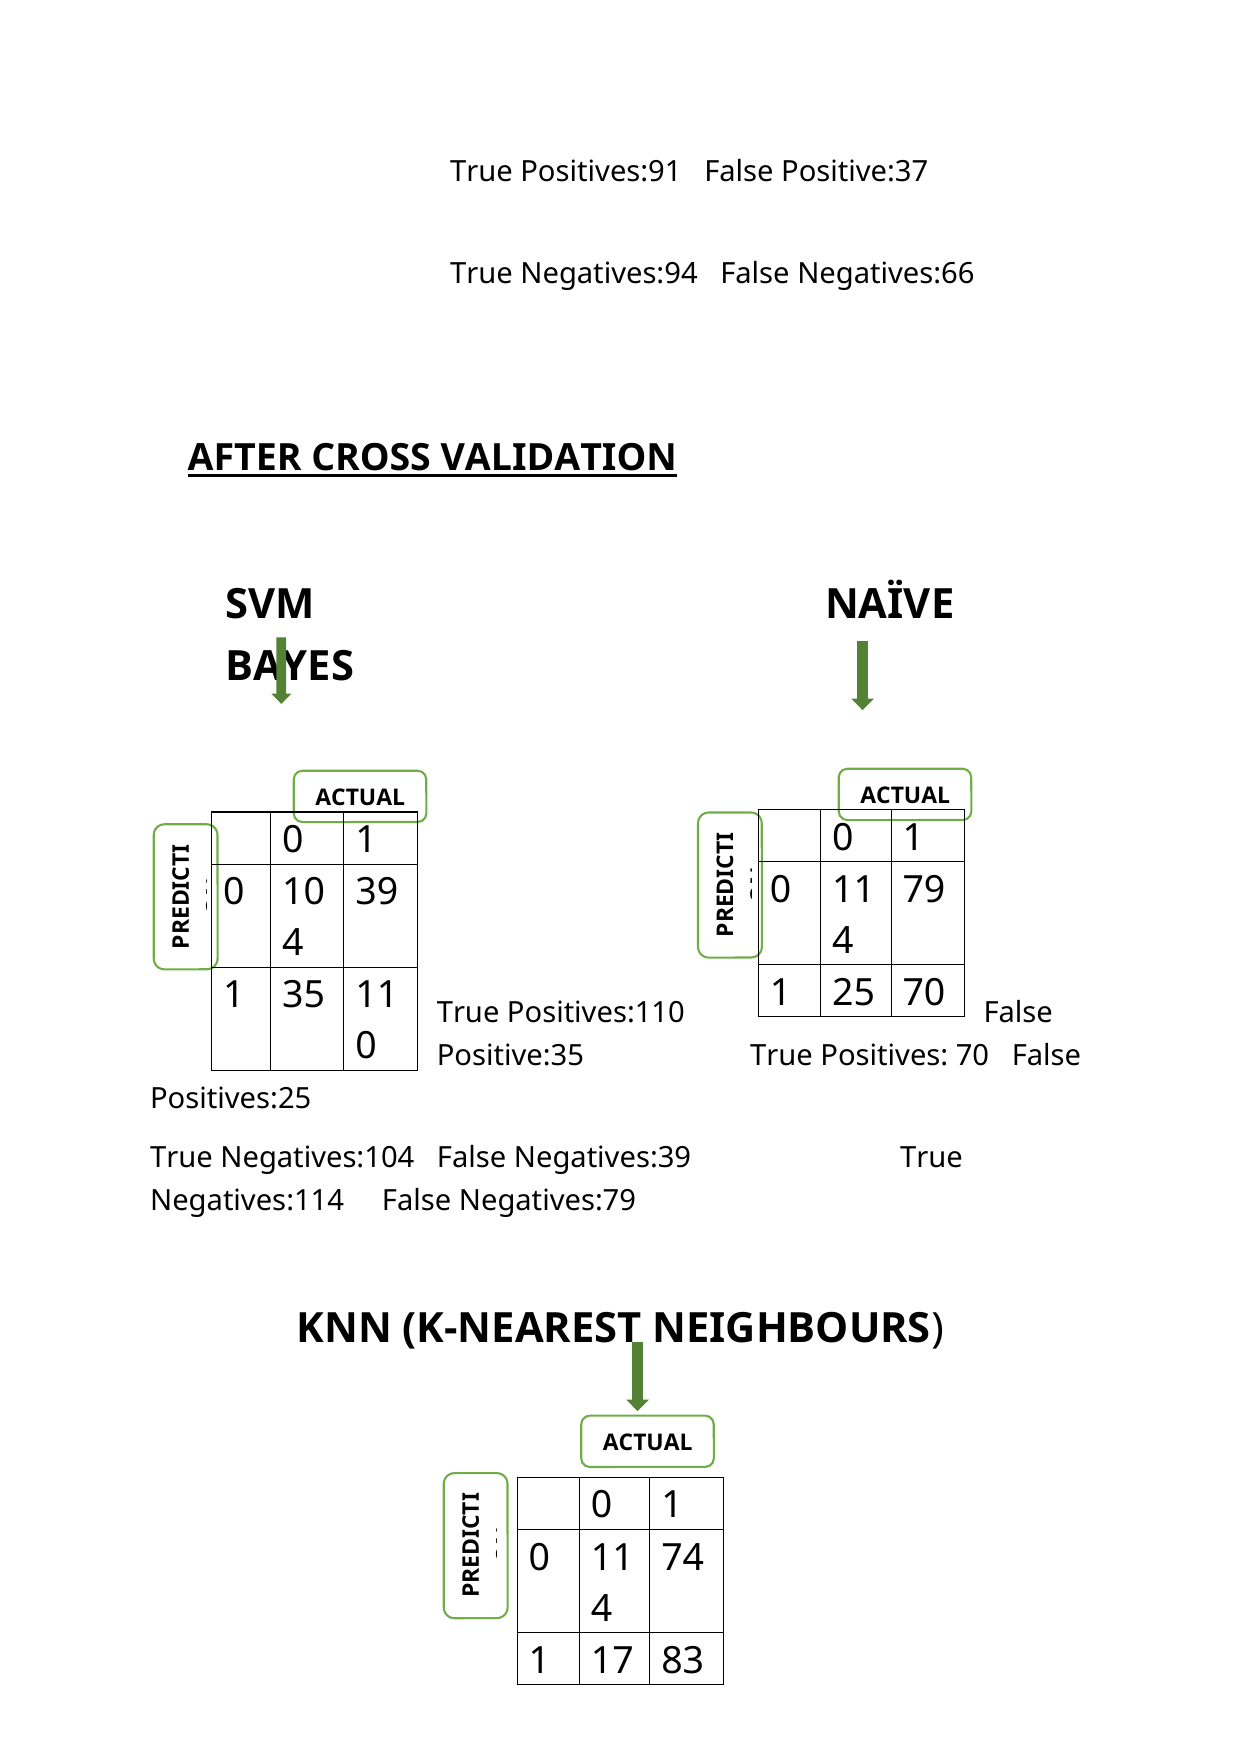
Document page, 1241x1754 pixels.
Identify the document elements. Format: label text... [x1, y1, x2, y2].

table_header [212, 813, 270, 863]
text KNN (K-NEAREST NEIGHBOURS) [150, 1298, 1090, 1355]
table_cell 83 [650, 1633, 723, 1684]
table_cell 114 [580, 1530, 649, 1632]
table_cell 104 [271, 865, 343, 967]
table_header [759, 810, 820, 861]
table_cell 1 [212, 968, 270, 1070]
table_header 0 [821, 810, 891, 861]
table_cell 1 [518, 1633, 579, 1684]
table_header 0 [271, 813, 343, 863]
table_cell 0 [759, 862, 820, 964]
table_header 1 [892, 810, 964, 861]
table_cell 39 [344, 865, 417, 967]
table_cell 70 [892, 965, 964, 1016]
text True Positives:91 False Positive:37 [450, 150, 1090, 232]
table_cell 74 [650, 1530, 723, 1632]
table_cell 110 [344, 968, 417, 1070]
table_cell 35 [271, 968, 343, 1070]
table_header 1 [650, 1478, 723, 1529]
table_cell 0 [518, 1530, 579, 1632]
table_header [518, 1478, 579, 1529]
table_cell 17 [580, 1633, 649, 1684]
text True Negatives:104 False Negatives:39 True Negatives:114 False Negatives:79 [150, 1136, 1090, 1219]
text AFTER CROSS VALIDATION [150, 431, 1090, 482]
table_header 1 [344, 813, 417, 863]
text True Positives:110 False Positive:35 True Positives: 70 False Positives:25 [150, 991, 1090, 1117]
text True Negatives:94 False Negatives:66 [450, 252, 1090, 292]
table_cell 114 [821, 862, 891, 964]
text SVM NAÏVE BAYES [225, 574, 1090, 692]
table_cell 1 [759, 965, 820, 1016]
table_cell 0 [212, 865, 270, 967]
table_header 0 [580, 1478, 649, 1529]
table_cell 79 [892, 862, 964, 964]
table_cell 25 [821, 965, 891, 1016]
